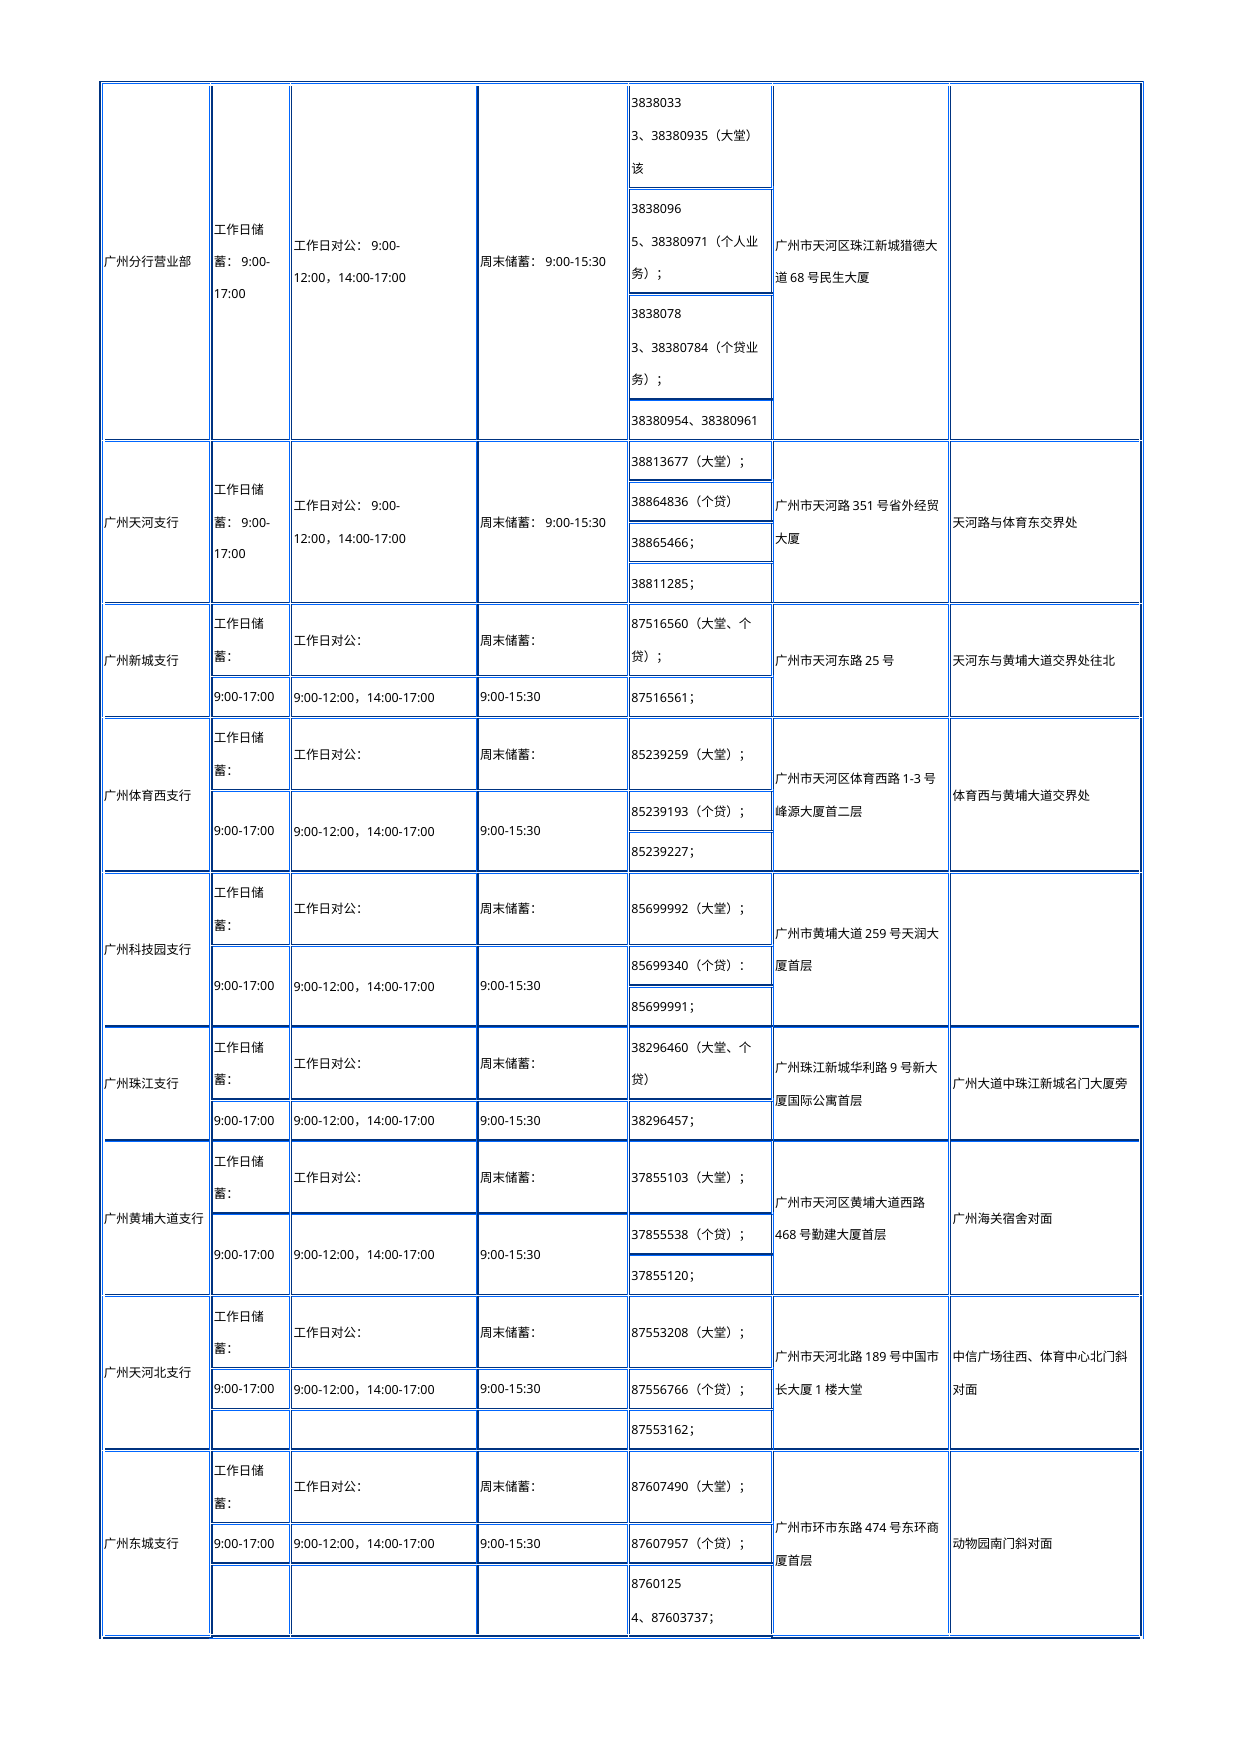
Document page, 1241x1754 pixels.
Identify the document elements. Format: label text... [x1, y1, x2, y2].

table_cell 9:00-12:00，14:00-17:00 [292, 1525, 476, 1562]
table_cell 周末储蓄： 9:00-15:30 [479, 442, 627, 602]
table_cell 工作日储蓄： 9:00-17:00 [213, 442, 289, 602]
table_cell 工作日储蓄： [213, 1142, 289, 1212]
table_cell 工作日储蓄： [213, 605, 289, 675]
table_cell 广州珠江支行 [103, 1025, 209, 1139]
table_cell 9:00-17:00 [213, 678, 289, 716]
table_cell 工作日储蓄： [213, 1452, 289, 1521]
table_cell 85699992（大堂）； [630, 874, 771, 943]
table_cell 9:00-17:00 [213, 792, 289, 870]
table_cell 38296460（大堂、个贷） [630, 1028, 771, 1098]
table_cell 工作日对公： [292, 605, 476, 675]
table_cell 工作日对公： [292, 874, 476, 943]
table_cell 87516561； [630, 678, 771, 716]
table_cell 38864836（个贷） [630, 483, 771, 520]
table_cell 工作日对公： [292, 719, 476, 789]
table_cell 38813677（大堂）； [630, 442, 771, 479]
table_cell 9:00-15:30 [479, 1102, 627, 1139]
table_cell 广州黄埔大道支行 [103, 1139, 209, 1293]
table_cell 周末储蓄： 9:00-15:30 [477, 84, 629, 439]
table_cell 85239227； [630, 833, 771, 870]
table_cell 87553162； [630, 1411, 771, 1448]
table_cell 9:00-12:00，14:00-17:00 [292, 1102, 476, 1139]
table_cell 38296457； [630, 1102, 771, 1139]
table_cell 38380783、38380784（个贷业务）； [630, 296, 771, 398]
table_cell 周末储蓄： [479, 605, 627, 675]
table_cell 工作日储蓄： [213, 719, 289, 789]
table_cell 37855103（大堂）； [630, 1142, 771, 1212]
table_cell 38865466； [630, 524, 771, 561]
table_cell 38380954、38380961 [630, 401, 771, 439]
table_cell 周末储蓄： [479, 719, 627, 789]
table_cell [291, 1566, 477, 1635]
table_cell 体育西与黄埔大道交界处 [950, 716, 1142, 870]
table_cell 动物园南门斜对面 [950, 1448, 1141, 1635]
table_cell 9:00-17:00 [213, 1525, 289, 1562]
table_cell 9:00-15:30 [479, 1215, 627, 1293]
table_cell [479, 1411, 627, 1448]
table_cell 9:00-17:00 [213, 1215, 289, 1293]
table_cell 87516560（大堂、个贷）； [630, 605, 771, 675]
table_cell 工作日对公： [292, 1452, 476, 1521]
table_cell 广州市天河路351号省外经贸大厦 [774, 442, 948, 602]
table_cell 工作日对公： [292, 1028, 476, 1098]
table_cell 广州科技园支行 [103, 870, 209, 1025]
table_cell 广州市天河区体育西路1-3号峰源大厦首二层 [774, 719, 948, 870]
table_cell [950, 84, 1140, 439]
table_cell 9:00-15:30 [479, 1525, 627, 1562]
table_cell 85699340（个贷）： [630, 947, 771, 984]
table_cell 9:00-12:00，14:00-17:00 [292, 678, 476, 716]
table_cell [477, 1566, 629, 1635]
table_cell 9:00-17:00 [213, 947, 289, 1025]
table_cell 广州大道中珠江新城名门大厦旁 [951, 1025, 1140, 1139]
table_cell 周末储蓄： [479, 1028, 627, 1098]
table_cell 广州市天河区珠江新城猎德大道68号民生大厦 [773, 84, 950, 439]
table_cell 87607957（个贷）； [630, 1525, 771, 1562]
table_cell 工作日对公： 9:00-12:00，14:00-17:00 [292, 442, 476, 602]
table_cell [292, 1411, 476, 1448]
table_cell 周末储蓄： [479, 1452, 627, 1521]
table_cell 9:00-12:00，14:00-17:00 [292, 1370, 476, 1407]
table_cell 广州新城支行 [101, 602, 211, 716]
table_cell [211, 1566, 291, 1635]
table_cell 广州海关宿舍对面 [951, 1139, 1140, 1293]
table_cell 87556766（个贷）； [630, 1370, 771, 1407]
table_cell 天河路与体育东交界处 [950, 439, 1142, 602]
table_cell 工作日对公： [292, 1142, 476, 1212]
table_cell 广州分行营业部 [101, 82, 211, 439]
table_cell 87553208（大堂）； [630, 1297, 771, 1367]
table_cell 工作日储蓄： [213, 1297, 289, 1367]
table_cell 周末储蓄： [479, 1297, 627, 1367]
table_cell 广州天河支行 [101, 439, 211, 602]
table_cell 广州市环市东路474号东环商厦首层 [773, 1452, 950, 1635]
table_cell 9:00-12:00，14:00-17:00 [292, 1215, 476, 1293]
table_cell 9:00-17:00 [213, 1102, 289, 1139]
table_cell 9:00-17:00 [213, 1370, 289, 1407]
table_cell 天河东与黄埔大道交界处往北 [950, 602, 1142, 716]
table_cell 87601254、87603737； [629, 1566, 772, 1635]
table_cell 周末储蓄： [479, 874, 627, 943]
table_cell 工作日储蓄： [213, 874, 289, 943]
table_cell 广州市天河区黄埔大道西路468号勤建大厦首层 [774, 1142, 948, 1293]
table_cell 38380333、38380935（大堂）该 [629, 84, 772, 186]
table_cell 广州东城支行 [103, 1448, 211, 1635]
table_cell 中信广场往西、体育中心北门斜对面 [951, 1294, 1141, 1448]
table_cell 9:00-15:30 [479, 1370, 627, 1407]
table_cell 广州天河北支行 [103, 1294, 209, 1448]
table_cell 85699991； [630, 988, 771, 1025]
table_cell 工作日储蓄： 9:00-17:00 [211, 84, 291, 439]
table_cell 37855538（个贷）； [630, 1215, 771, 1253]
table_cell 9:00-15:30 [479, 947, 627, 1025]
table_cell 工作日对公： 9:00-12:00，14:00-17:00 [291, 84, 477, 439]
table_cell 9:00-12:00，14:00-17:00 [292, 947, 476, 1025]
table_cell 工作日储蓄： [213, 1028, 289, 1098]
table_cell [951, 870, 1141, 1025]
table_cell 37855120； [630, 1256, 771, 1293]
table_cell 87607490（大堂）； [630, 1452, 771, 1521]
table_cell 广州市天河东路25号 [774, 605, 948, 716]
table_cell [213, 1411, 289, 1448]
table_cell 85239193（个贷）； [630, 792, 771, 829]
table_cell 广州体育西支行 [101, 716, 211, 870]
table_cell 工作日对公： [292, 1297, 476, 1367]
table_cell 广州市天河北路189号中国市长大厦1楼大堂 [774, 1297, 948, 1448]
table_cell 38380965、38380971（个人业务）； [630, 190, 771, 292]
table_cell 38811285； [630, 564, 771, 602]
table_cell 广州珠江新城华利路9号新大厦国际公寓首层 [774, 1028, 948, 1139]
table_cell 9:00-12:00，14:00-17:00 [292, 792, 476, 870]
table_cell 9:00-15:30 [479, 792, 627, 870]
table_cell 85239259（大堂）； [630, 719, 771, 789]
table_cell 广州市黄埔大道259号天润大厦首层 [774, 874, 948, 1025]
table_cell 9:00-15:30 [479, 678, 627, 716]
table_cell 周末储蓄： [479, 1142, 627, 1212]
